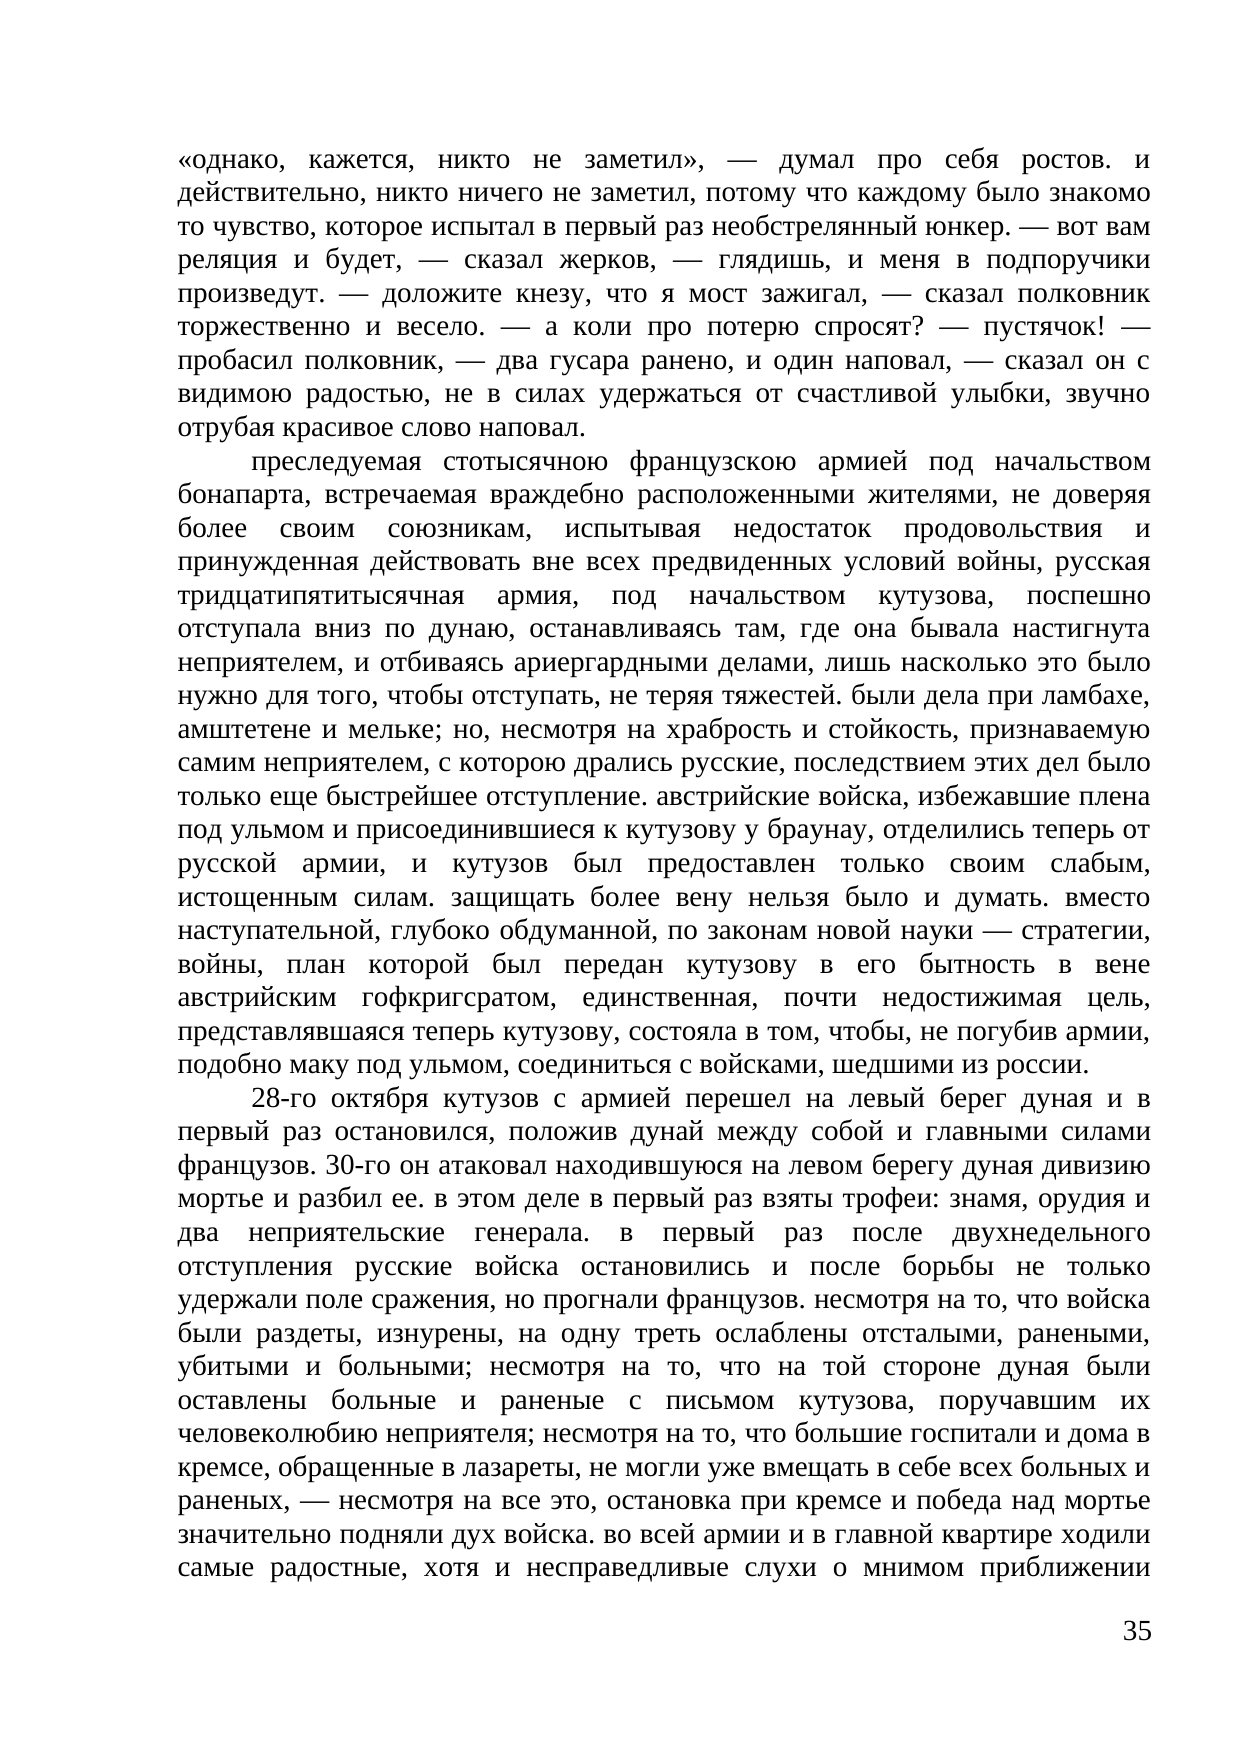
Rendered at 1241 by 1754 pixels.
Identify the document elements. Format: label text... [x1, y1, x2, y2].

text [177, 141, 1152, 443]
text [177, 1080, 1152, 1583]
text преследуемая стотысячною французскою армией под начальством бонапарта, встречаемая враждебно расположенными жителями, не доверяя более своим союзникам, испытывая недостаток продовольствия и принужденная действовать вне всех предвиденных условий войны, русская тридцатипятитысячная армия, под начальством кутузова, поспешно отступала вниз по дунаю, останавливаясь там, где она бывала настигнута неприятелем, и отбиваясь ариергардными делами, лишь насколько это было нужно для того, чтобы отступать, не теряя тяжестей. были дела при ламбахе, амштетене и мельке; но, несмотря на храбрость и стойкость, признаваемую самим неприятелем, с которою дрались русские, последствием этих дел было только еще быстрейшее отступление. австрийские войска, избежавшие плена под ульмом и присоединившиеся к кутузову у браунау, отделились теперь от русской армии, и кутузов был предоставлен только своим слабым, истощенным силам. защищать более вену нельзя было и думать. вместо наступательной, глубоко обдуманной, по законам новой науки — стратегии, войны, план которой был передан кутузову в его бытность в вене австрийским гофкригсратом, единственная, почти недостижимая цель, представлявшаяся теперь кутузову, состояла в том, чтобы, не погубив армии, подобно маку под ульмом, соединиться с войсками, шедшими из россии. [177, 443, 1152, 1080]
